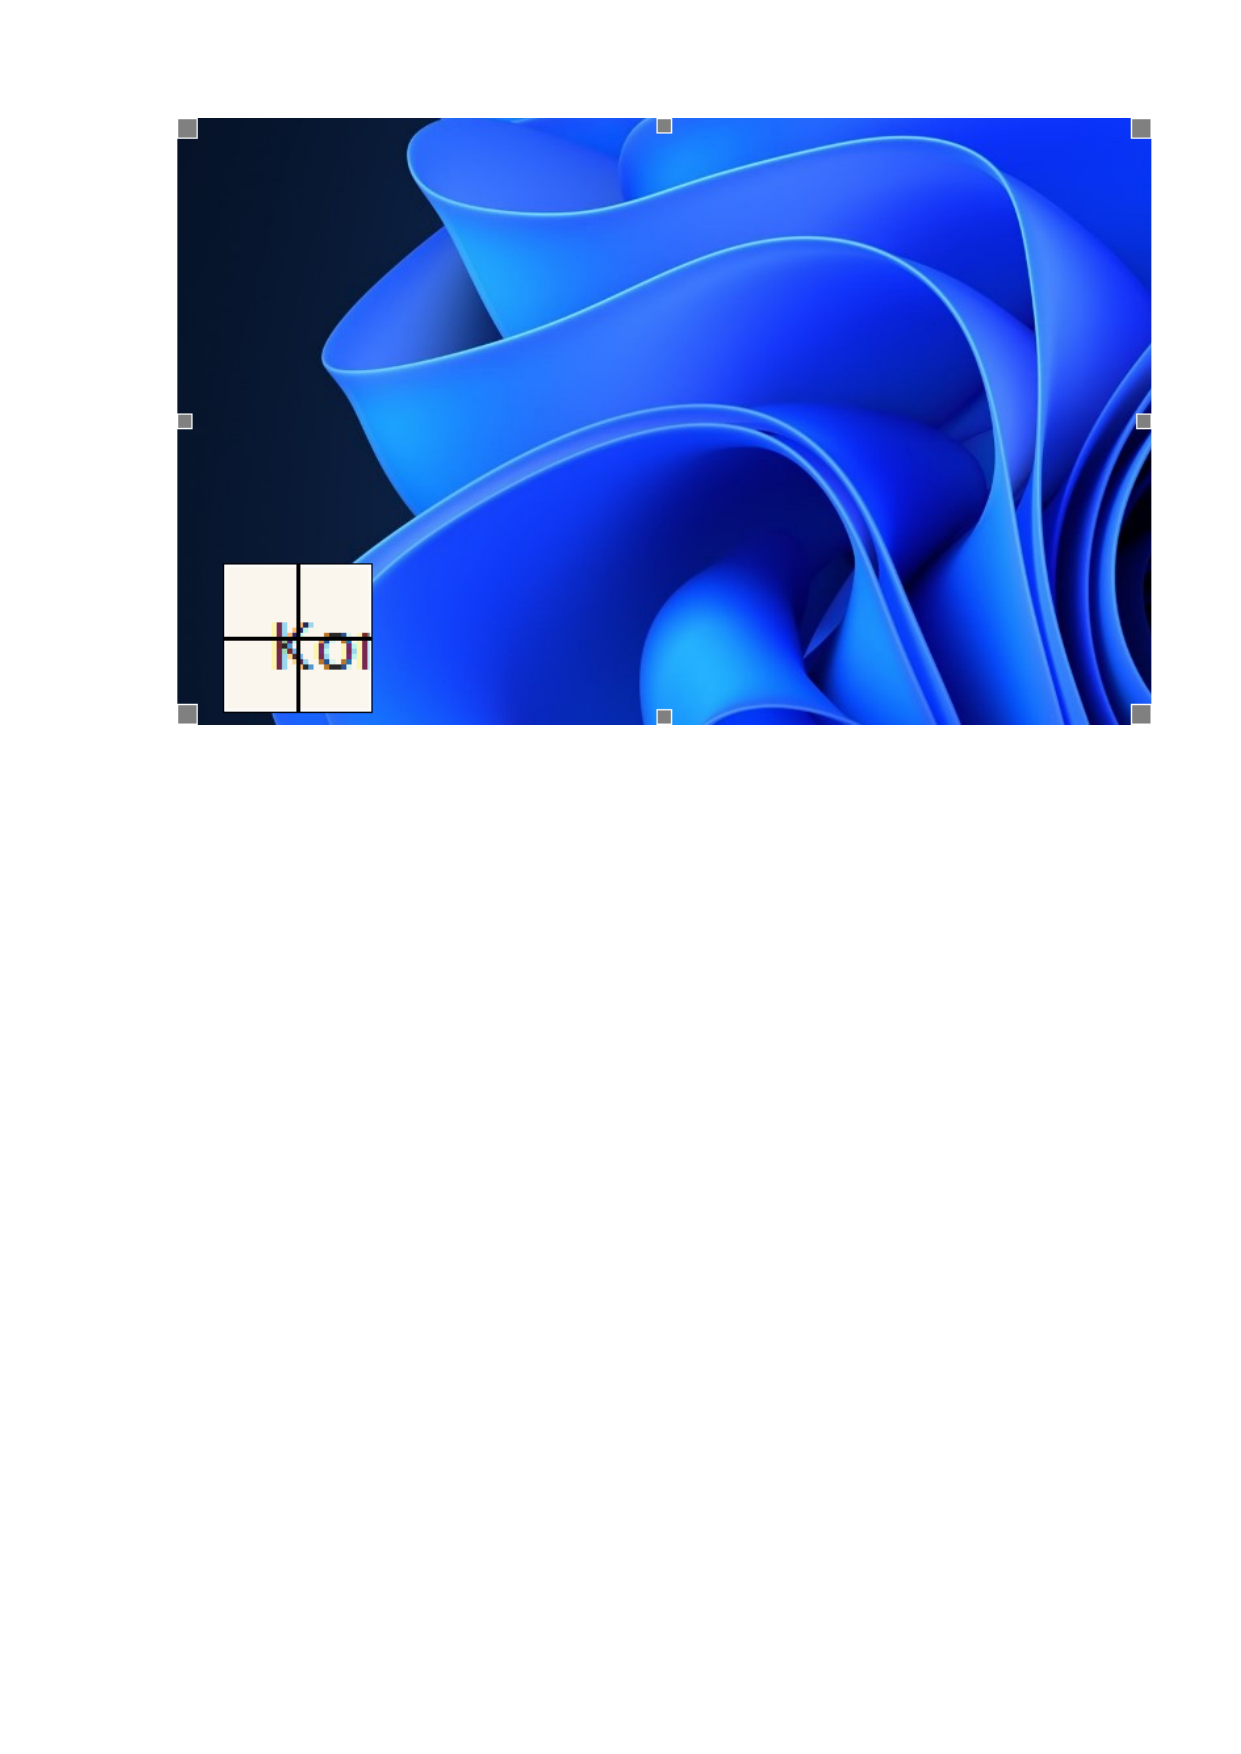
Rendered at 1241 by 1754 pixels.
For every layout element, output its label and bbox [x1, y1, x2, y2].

picture [177, 118, 1152, 725]
